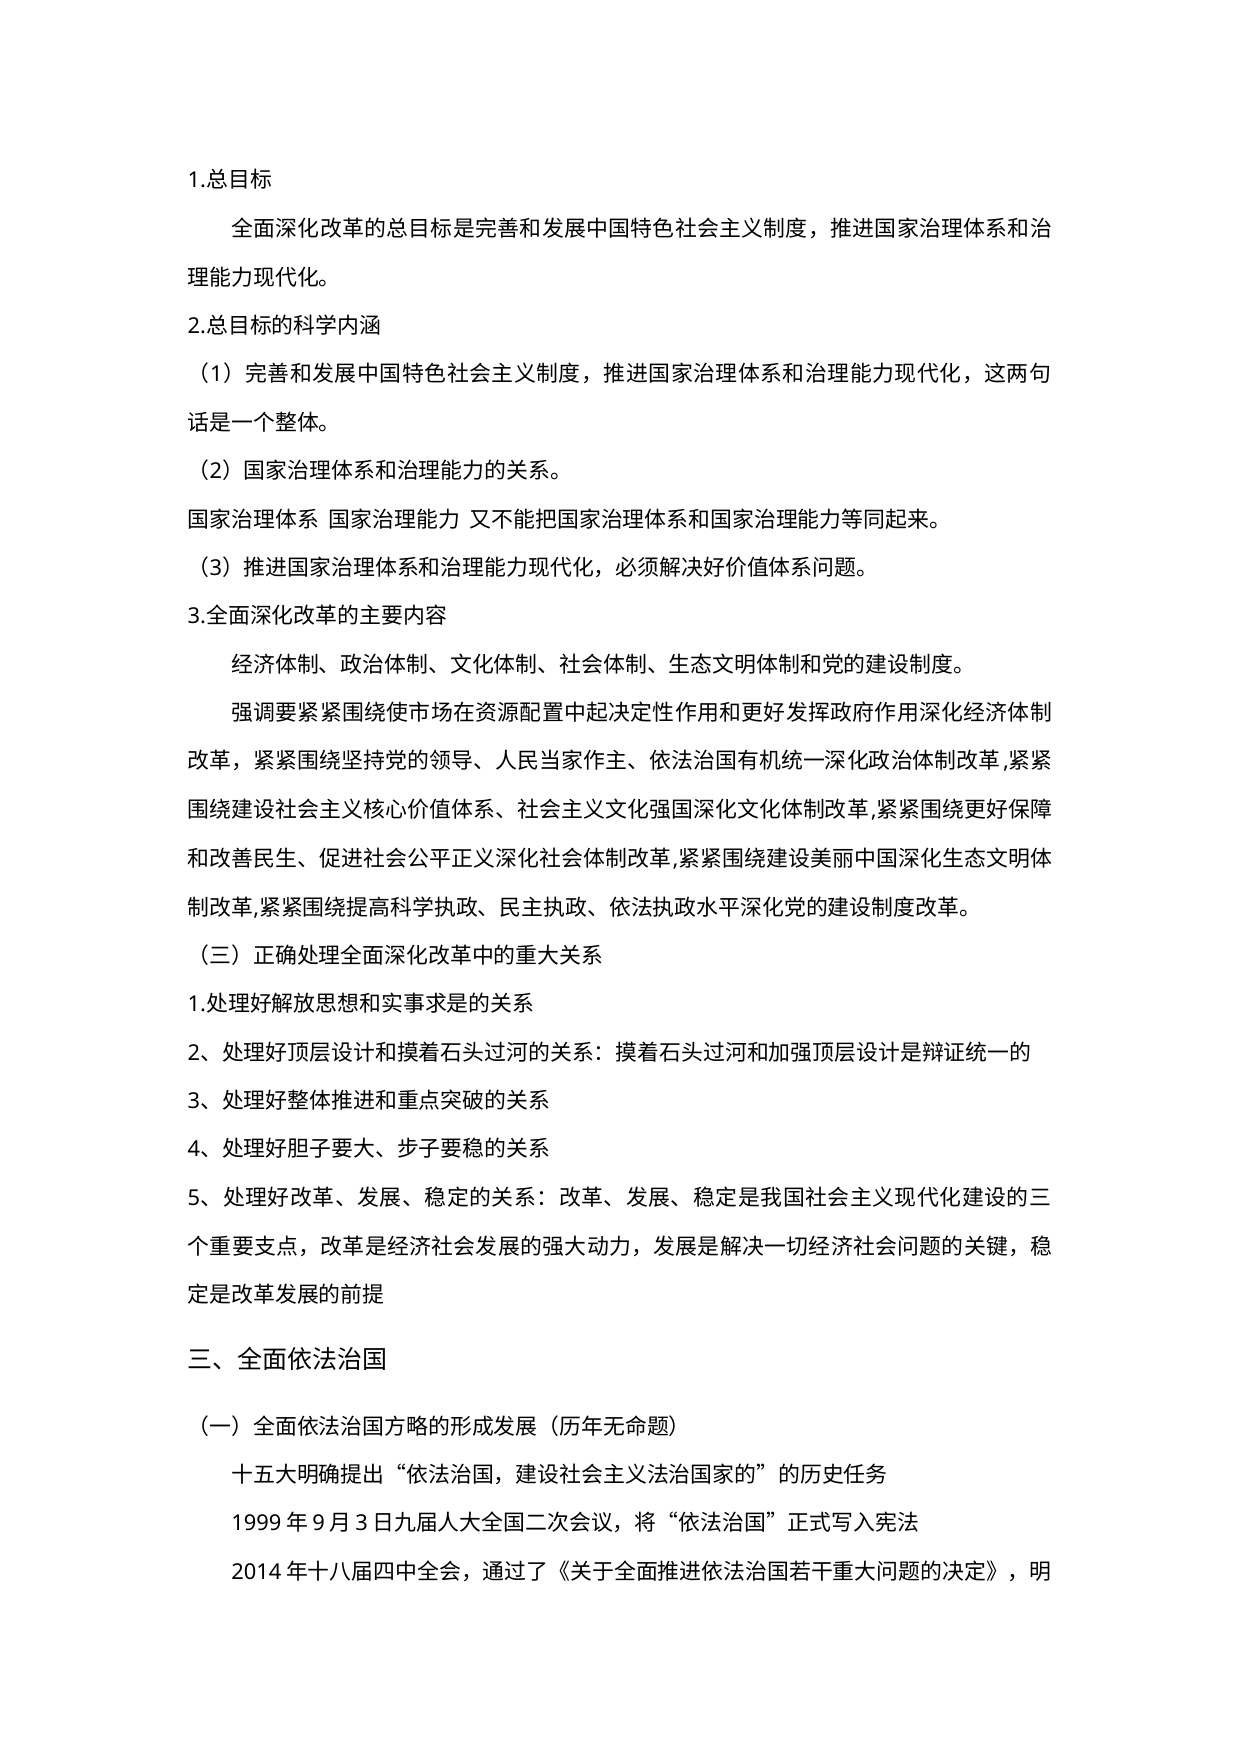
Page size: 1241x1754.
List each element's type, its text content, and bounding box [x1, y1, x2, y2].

text 十五大明确提出“依法治国，建设社会主义法治国家的”的历史任务 [187, 1457, 1053, 1489]
text 4、处理好胆子要大、步子要稳的关系 [187, 1131, 1053, 1164]
text 5、处理好改革、发展、稳定的关系：改革、发展、稳定是我国社会主义现代化建设的三个重要支点，改革是经济社会发展的强大动力，发展是解决一切经济社会问题的关键，稳定是改革发展的前提 [187, 1179, 1053, 1309]
text （2）国家治理体系和治理能力的关系。 [187, 453, 1053, 485]
text 2.总目标的科学内涵 [187, 307, 1053, 340]
text 国家治理体系 国家治理能力 又不能把国家治理体系和国家治理能力等同起来。 [187, 501, 1053, 534]
text （3）推进国家治理体系和治理能力现代化，必须解决好价值体系问题。 [187, 549, 1053, 582]
text 三、全面依法治国 [187, 1325, 1053, 1390]
text （1）完善和发展中国特色社会主义制度，推进国家治理体系和治理能力现代化，这两句话是一个整体。 [187, 356, 1053, 437]
text 强调要紧紧围绕使市场在资源配置中起决定性作用和更好发挥政府作用深化经济体制改革，紧紧围绕坚持党的领导、人民当家作主、依法治国有机统一深化政治体制改革,紧紧围绕建设社会主义核心价值体系、社会主义文化强国深化文化体制改革,紧紧围绕更好保障和改善民生、促进社会公平正义深化社会体制改革,紧紧围绕建设美丽中国深化生态文明体制改革,紧紧围绕提高科学执政、民主执政、依法执政水平深化党的建设制度改革。 [187, 694, 1053, 922]
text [187, 1553, 1053, 1586]
text 3.全面深化改革的主要内容 [187, 598, 1053, 630]
text 1999年9月3日九届人大全国二次会议，将“依法治国”正式写入宪法 [187, 1505, 1053, 1538]
text 经济体制、政治体制、文化体制、社会体制、生态文明体制和党的建设制度。 [187, 646, 1053, 679]
text 3、处理好整体推进和重点突破的关系 [187, 1083, 1053, 1115]
text （一）全面依法治国方略的形成发展（历年无命题） [187, 1408, 1053, 1441]
text 全面深化改革的总目标是完善和发展中国特色社会主义制度，推进国家治理体系和治理能力现代化。 [187, 210, 1053, 292]
text 2、处理好顶层设计和摸着石头过河的关系：摸着石头过河和加强顶层设计是辩证统一的 [187, 1034, 1053, 1067]
text 1.总目标 [187, 162, 1053, 194]
text （三）正确处理全面深化改革中的重大关系 [187, 938, 1053, 970]
text 1.处理好解放思想和实事求是的关系 [187, 986, 1053, 1019]
